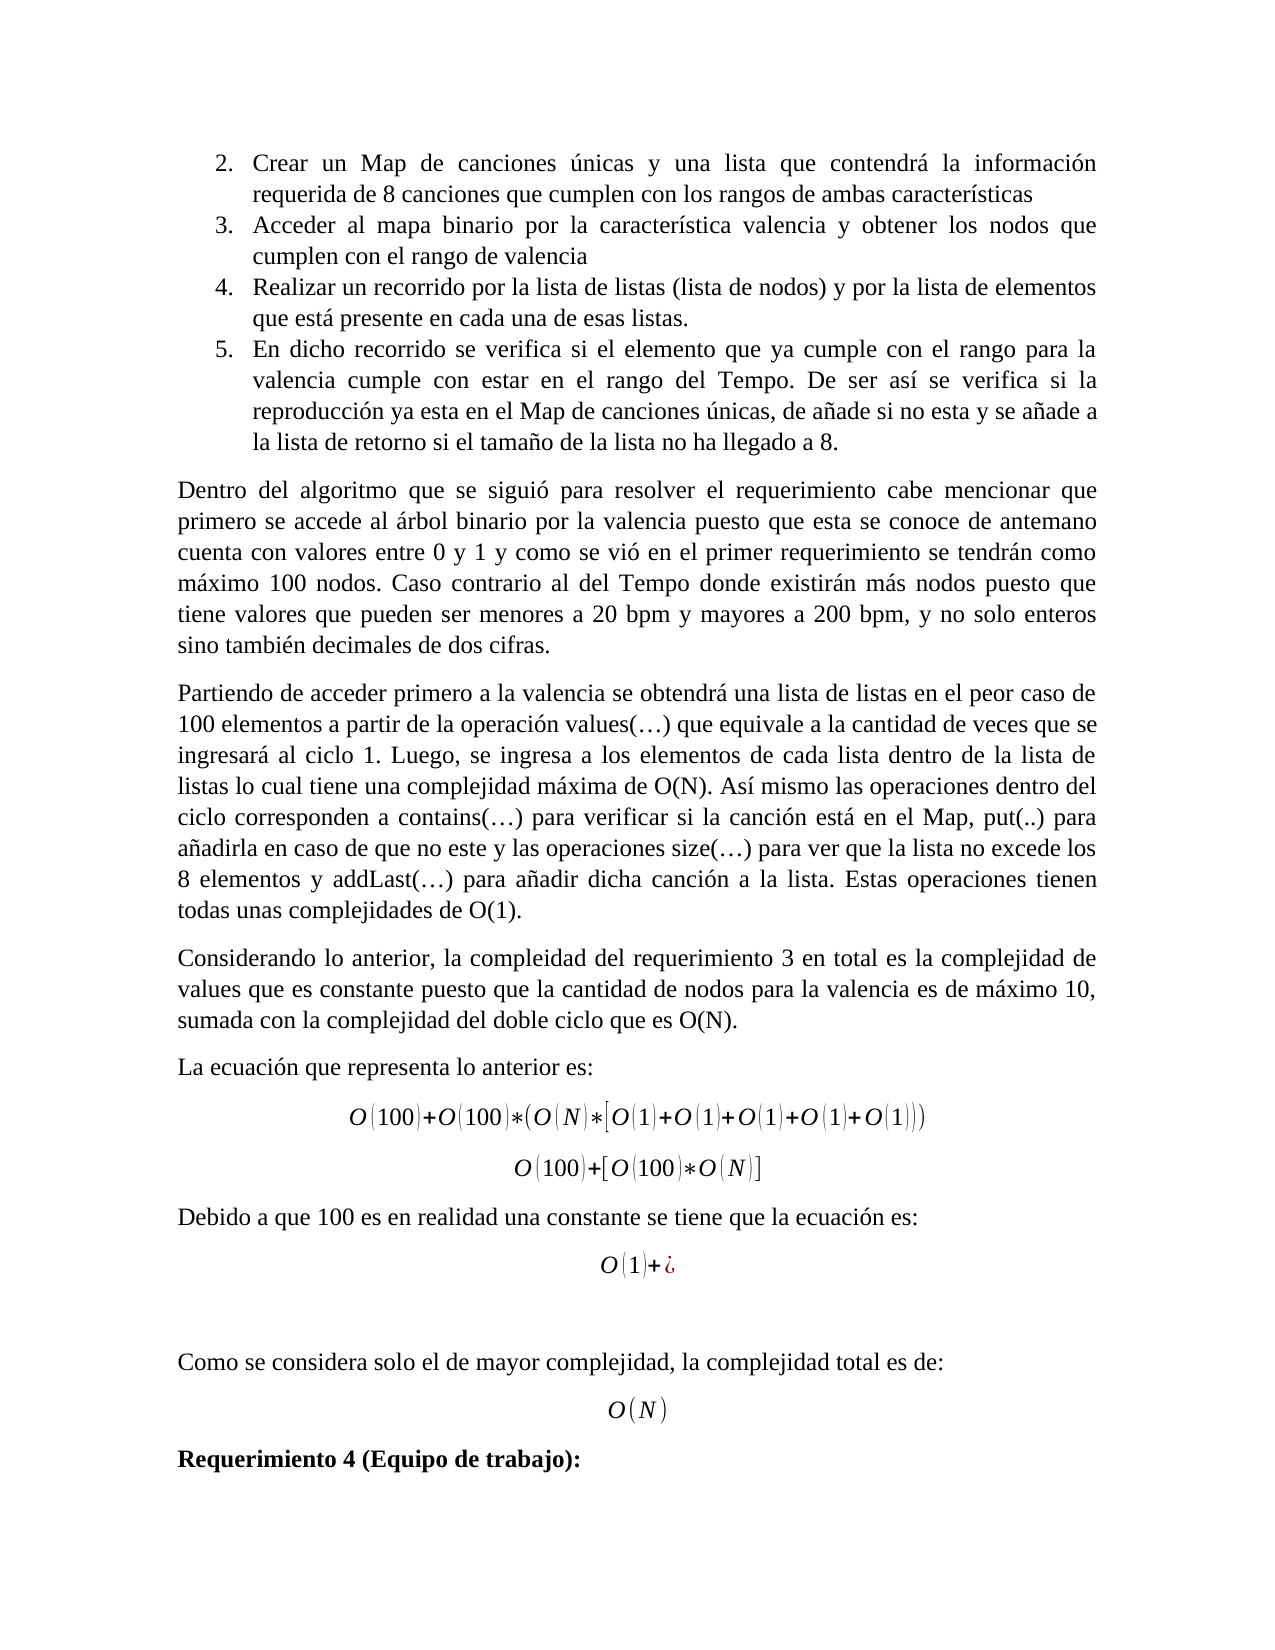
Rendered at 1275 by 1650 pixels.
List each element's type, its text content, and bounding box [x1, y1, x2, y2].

text Dentro del algoritmo que se siguió para resolver el requerimiento cabe mencionar que primero se accede al árbol binario por la valencia puesto que esta se conoce de antemano cuenta con valores entre 0 y 1 y como se vió en el primer requerimiento se tendrán como máximo 100 nodos. Caso contrario al del Tempo donde existirán más nodos puesto que tiene valores que pueden ser menores a 20 bpm y mayores a 200 bpm, y no solo enteros sino también decimales de dos cifras. [177, 475, 1098, 659]
text Debido a que 100 es en realidad una constante se tiene que la ecuación es: [177, 1202, 1098, 1231]
text Como se considera solo el de mayor complejidad, la complejidad total es de: [177, 1347, 1098, 1376]
list Crear un Map de canciones únicas y una lista que contendrá la información requerida de 8 canciones que cumplen con los rangos de ambas características [215, 148, 1098, 207]
text Considerando lo anterior, la compleidad del requerimiento 3 en total es la complejidad de values que es constante puesto que la cantidad de nodos para la valencia es de máximo 10, sumada con la complejidad del doble ciclo que es O(N). [177, 943, 1098, 1033]
list Realizar un recorrido por la lista de listas (lista de nodos) y por la lista de elementos que está presente en cada una de esas listas. [215, 272, 1098, 332]
text Requerimiento 4 (Equipo de trabajo): [177, 1444, 1098, 1473]
list En dicho recorrido se verifica si el elemento que ya cumple con el rango para la valencia cumple con estar en el rango del Tempo. De ser así se verifica si la reproducción ya esta en el Map de canciones únicas, de añade si no esta y se añade a la lista de retorno si el tamaño de la lista no ha llegado a 8. [215, 334, 1098, 456]
text La ecuación que representa lo anterior es: [177, 1052, 1098, 1081]
text Partiendo de acceder primero a la valencia se obtendrá una lista de listas en el peor caso de 100 elementos a partir de la operación values(…) que equivale a la cantidad de veces que se ingresará al ciclo 1. Luego, se ingresa a los elementos de cada lista dentro de la lista de listas lo cual tiene una complejidad máxima de O(N). Así mismo las operaciones dentro del ciclo corresponden a contains(…) para verificar si la canción está en el Map, put(..) para añadirla en caso de que no este y las operaciones size(…) para ver que la lista no excede los 8 elementos y addLast(…) para añadir dicha canción a la lista. Estas operaciones tienen todas unas complejidades de O(1). [177, 678, 1098, 924]
list Acceder al mapa binario por la característica valencia y obtener los nodos que cumplen con el rango de valencia [215, 210, 1098, 269]
